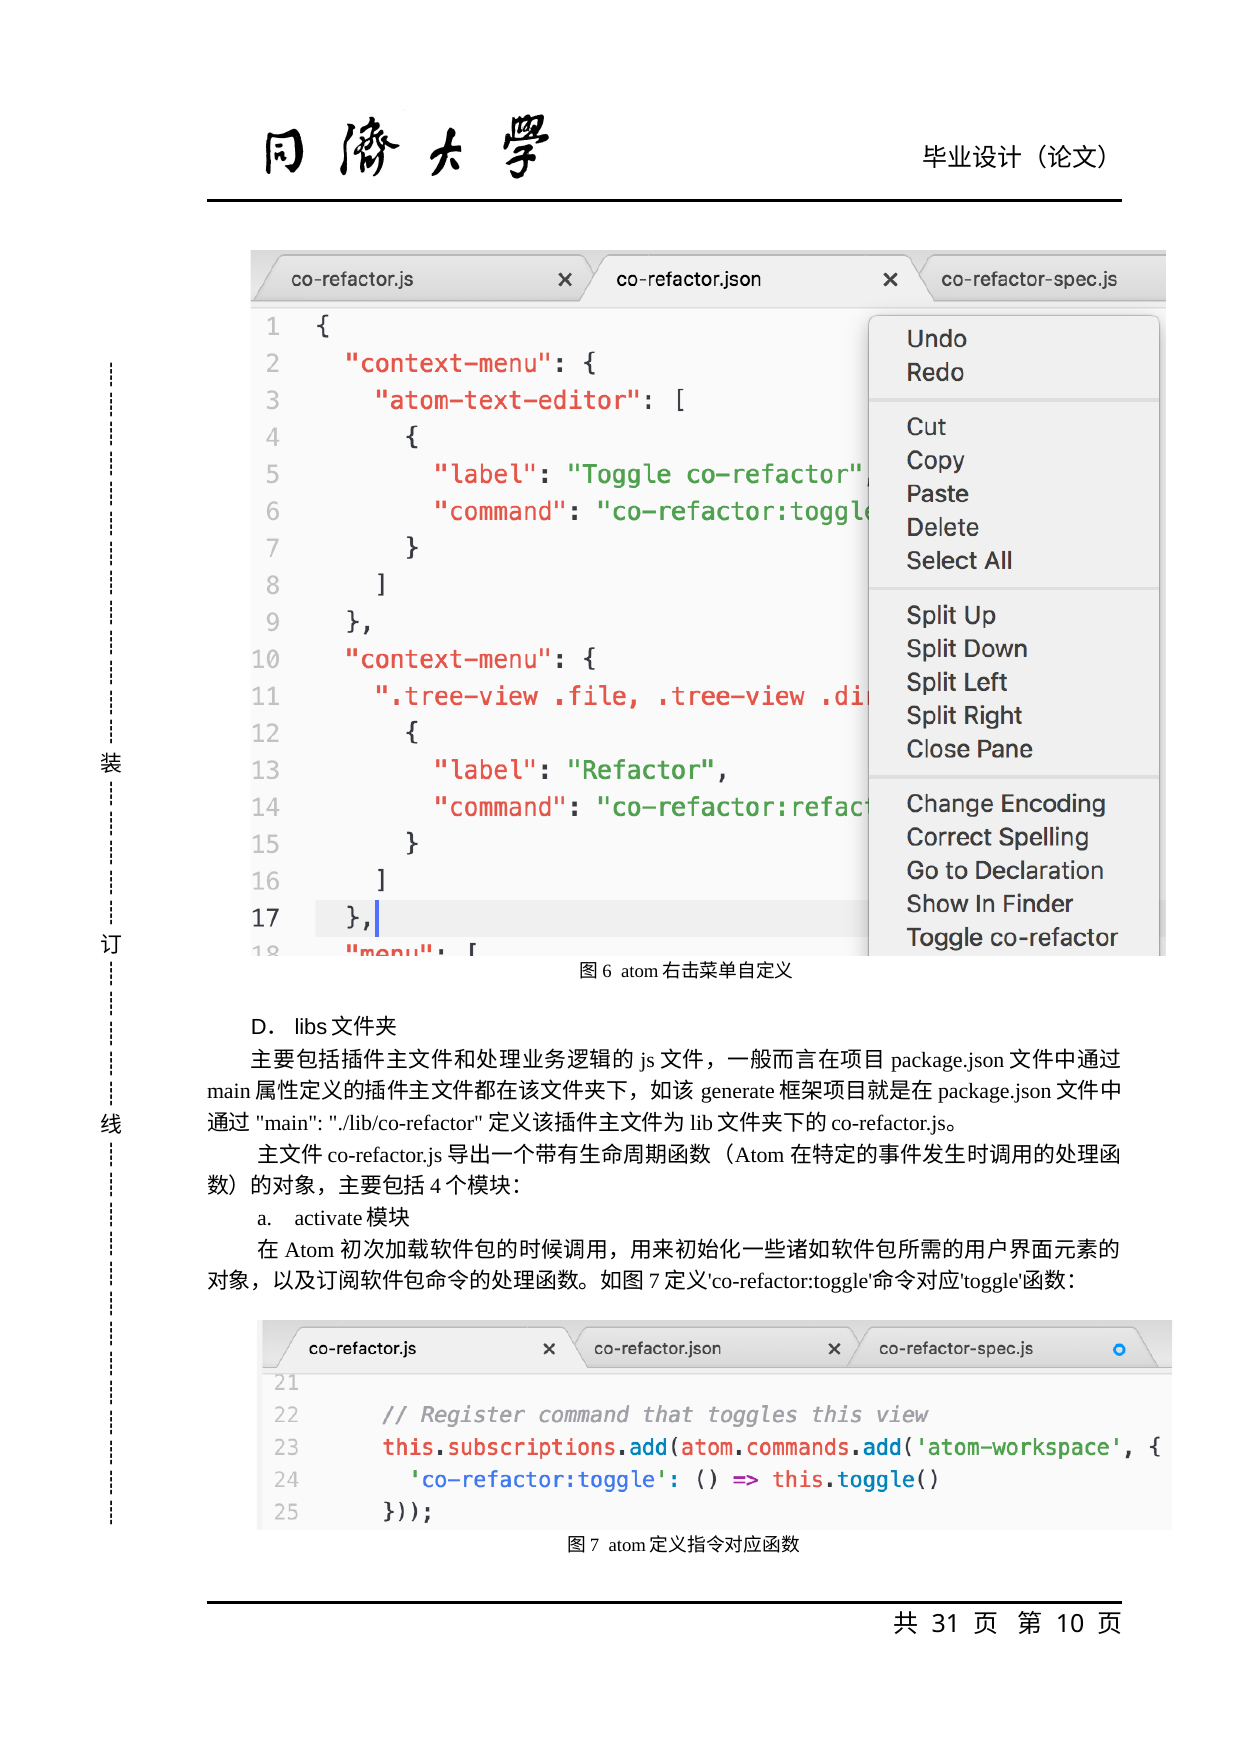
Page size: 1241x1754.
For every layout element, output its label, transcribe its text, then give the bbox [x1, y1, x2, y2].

text 在 Atom 初次加载软件包的时候调用，用来初始化一些诸如软件包所需的用户界面元素的对象，以及订阅软件包命令的处理函数。如图7定义'co-refactor:toggle'命令对应'toggle'函数： [207, 1232, 1122, 1295]
list activate模块 [257, 1200, 1122, 1232]
list libs文件夹 [251, 1004, 1122, 1042]
picture [256, 1320, 1173, 1530]
picture [250, 250, 1166, 956]
text 图6 atom右击菜单自定义 [251, 956, 1122, 982]
text 主文件co-refactor.js导出一个带有生命周期函数（Atom 在特定的事件发生时调用的处理函数）的对象，主要包括4个模块： [207, 1137, 1122, 1200]
text 主要包括插件主文件和处理业务逻辑的js文件，一般而言在项目package.json文件中通过main属性定义的插件主文件都在该文件夹下，如该generate框架项目就是在package.json文件中通过 "main": "./lib/co-refactor" 定义该插件主文件为lib文件夹下的co-refactor.js。 [207, 1042, 1122, 1137]
text 图7 atom定义指令对应函数 [207, 1529, 1122, 1557]
picture [244, 106, 567, 185]
